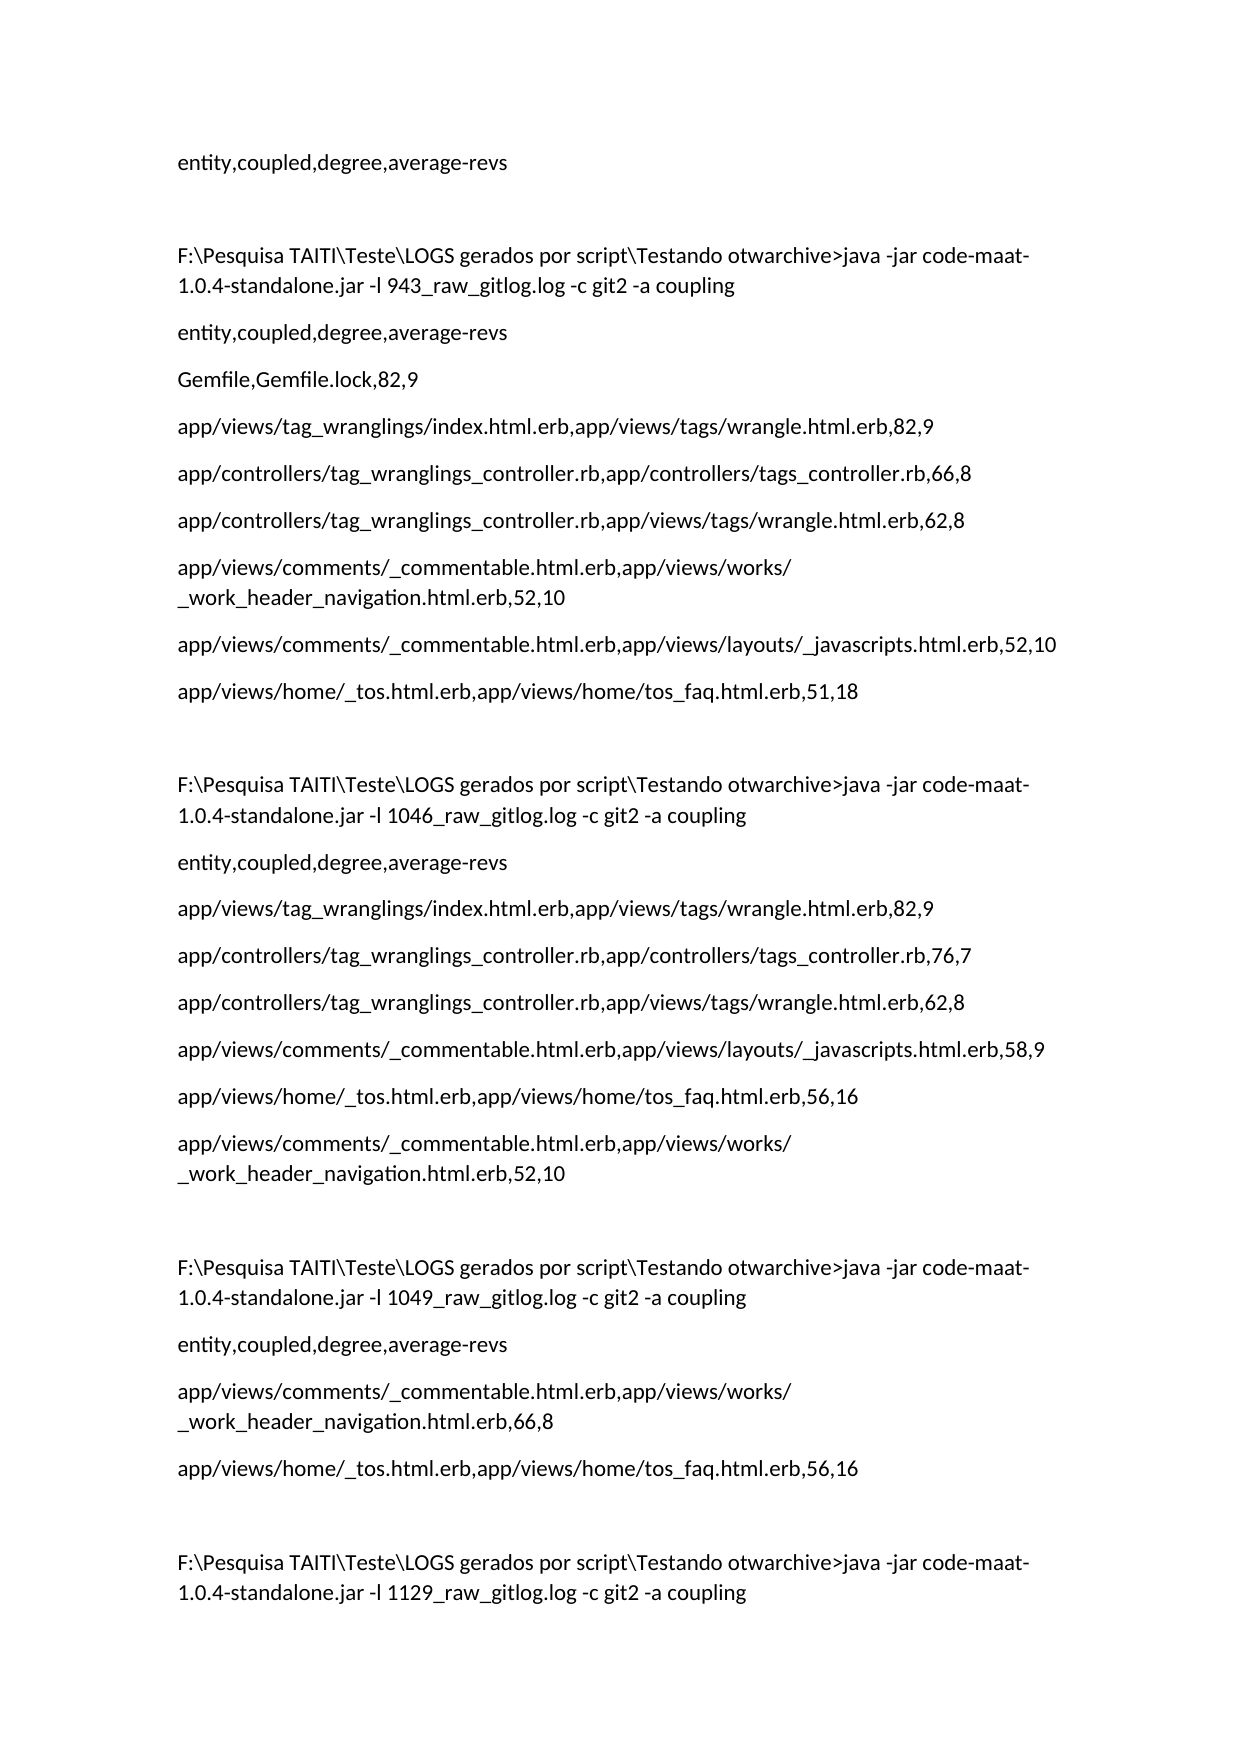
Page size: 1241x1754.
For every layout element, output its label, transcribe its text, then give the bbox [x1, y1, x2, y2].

text app/views/tag_wranglings/index.html.erb,app/views/tags/wrangle.html.erb,82,9 [177, 894, 1063, 922]
text entity,coupled,degree,average-revs [177, 1330, 1063, 1358]
text app/views/comments/_commentable.html.erb,app/views/works/_work_header_navigation.html.erb,52,10 [177, 553, 1063, 611]
text Gemfile,Gemfile.lock,82,9 [177, 365, 1063, 393]
text app/controllers/tag_wranglings_controller.rb,app/views/tags/wrangle.html.erb,62,8 [177, 506, 1063, 534]
text app/views/comments/_commentable.html.erb,app/views/works/_work_header_navigation.html.erb,52,10 [177, 1129, 1063, 1187]
text app/views/home/_tos.html.erb,app/views/home/tos_faq.html.erb,56,16 [177, 1082, 1063, 1110]
text app/views/home/_tos.html.erb,app/views/home/tos_faq.html.erb,51,18 [177, 677, 1063, 705]
text app/controllers/tag_wranglings_controller.rb,app/controllers/tags_controller.rb,66,8 [177, 459, 1063, 487]
text app/controllers/tag_wranglings_controller.rb,app/views/tags/wrangle.html.erb,62,8 [177, 988, 1063, 1016]
text F:\Pesquisa TAITI\Teste\LOGS gerados por script\Testando otwarchive>java -jar code-maat-1.0.4-standalone.jar -l 943_raw_gitlog.log -c git2 -a coupling [177, 241, 1063, 299]
text F:\Pesquisa TAITI\Teste\LOGS gerados por script\Testando otwarchive>java -jar code-maat-1.0.4-standalone.jar -l 1049_raw_gitlog.log -c git2 -a coupling [177, 1253, 1063, 1311]
text entity,coupled,degree,average-revs [177, 848, 1063, 876]
text F:\Pesquisa TAITI\Teste\LOGS gerados por script\Testando otwarchive>java -jar code-maat-1.0.4-standalone.jar -l 1046_raw_gitlog.log -c git2 -a coupling [177, 771, 1063, 829]
text app/views/comments/_commentable.html.erb,app/views/works/_work_header_navigation.html.erb,66,8 [177, 1377, 1063, 1435]
text entity,coupled,degree,average-revs [177, 318, 1063, 346]
text app/views/comments/_commentable.html.erb,app/views/layouts/_javascripts.html.erb,52,10 [177, 630, 1063, 658]
text F:\Pesquisa TAITI\Teste\LOGS gerados por script\Testando otwarchive>java -jar code-maat-1.0.4-standalone.jar -l 1129_raw_gitlog.log -c git2 -a coupling [177, 1548, 1063, 1606]
text app/views/tag_wranglings/index.html.erb,app/views/tags/wrangle.html.erb,82,9 [177, 412, 1063, 440]
text entity,coupled,degree,average-revs [177, 148, 1063, 176]
text app/controllers/tag_wranglings_controller.rb,app/controllers/tags_controller.rb,76,7 [177, 941, 1063, 969]
text app/views/comments/_commentable.html.erb,app/views/layouts/_javascripts.html.erb,58,9 [177, 1035, 1063, 1063]
text app/views/home/_tos.html.erb,app/views/home/tos_faq.html.erb,56,16 [177, 1454, 1063, 1482]
